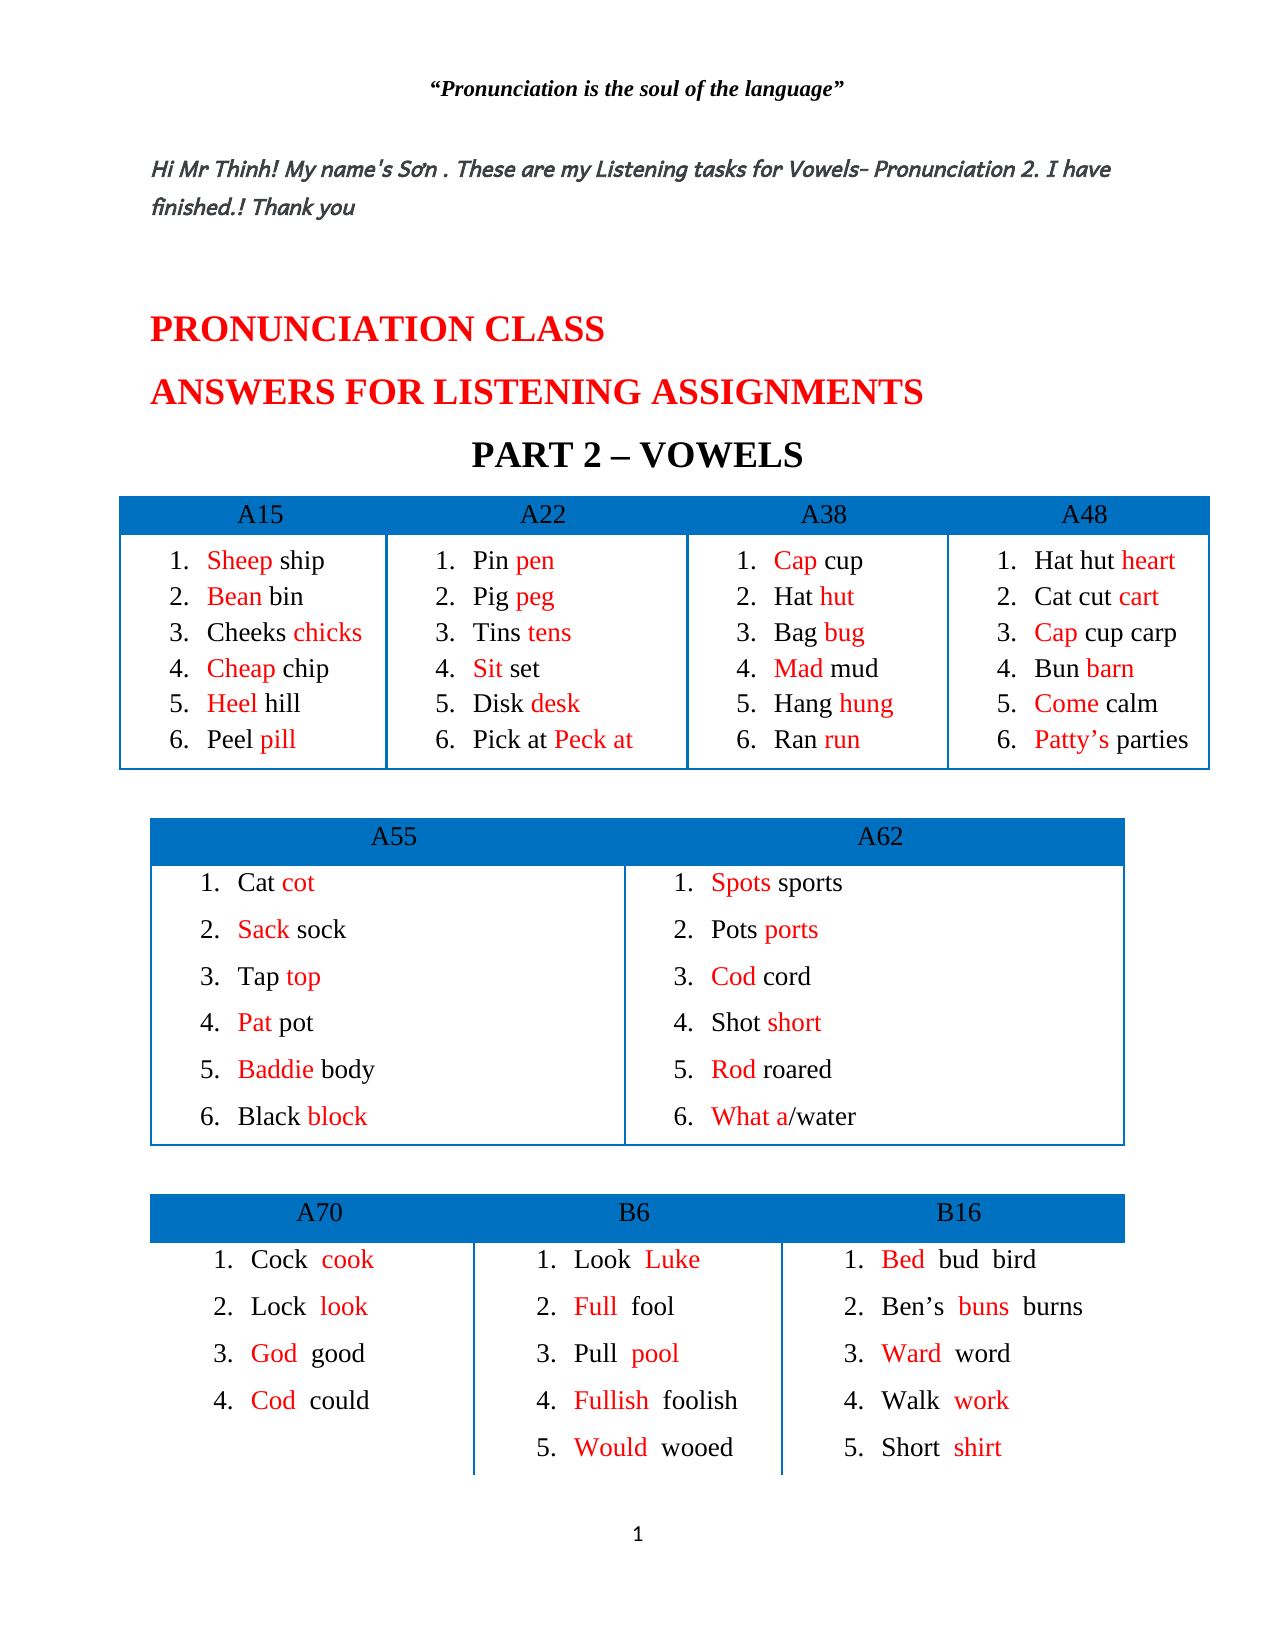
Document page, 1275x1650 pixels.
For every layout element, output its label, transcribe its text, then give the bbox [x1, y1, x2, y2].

table_header A48 [949, 498, 1208, 533]
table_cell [783, 1243, 1124, 1475]
table_header A15 [121, 498, 385, 533]
text ANSWERS FOR LISTENING ASSIGNMENTS [150, 369, 1125, 412]
text PRONUNCIATION CLASS [150, 306, 1125, 349]
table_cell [475, 1243, 781, 1475]
table_cell Cap cup Hat hut Bag bug Mad mud Hang hung Ran run [689, 535, 947, 768]
table_header A62 [626, 820, 1123, 864]
table_cell Cat cot Sack sock Tap top Pat pot Baddie body Black block [152, 866, 624, 1144]
table_header A70 [152, 1196, 473, 1240]
table_cell Pin pen Pig peg Tins tens Sit set Disk desk Pick at Peck at [388, 535, 686, 768]
table_header A38 [689, 498, 947, 533]
text PART 2 – VOWELS [150, 432, 1125, 476]
table_header B6 [475, 1194, 781, 1240]
table_header A55 [152, 820, 624, 864]
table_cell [151, 1243, 473, 1475]
table_cell Hat hut heart Cat cut cart Cap cup carp Bun barn Come calm Patty’s parties [949, 535, 1208, 768]
table_header B16 [783, 1196, 1123, 1240]
table_cell Spots sports Pots ports Cod cord Shot short Rod roared What a/water [626, 866, 1123, 1144]
table_cell Sheep ship Bean bin Cheeks chicks Cheap chip Heel hill Peel pill [121, 535, 385, 768]
table_header A22 [388, 498, 686, 533]
